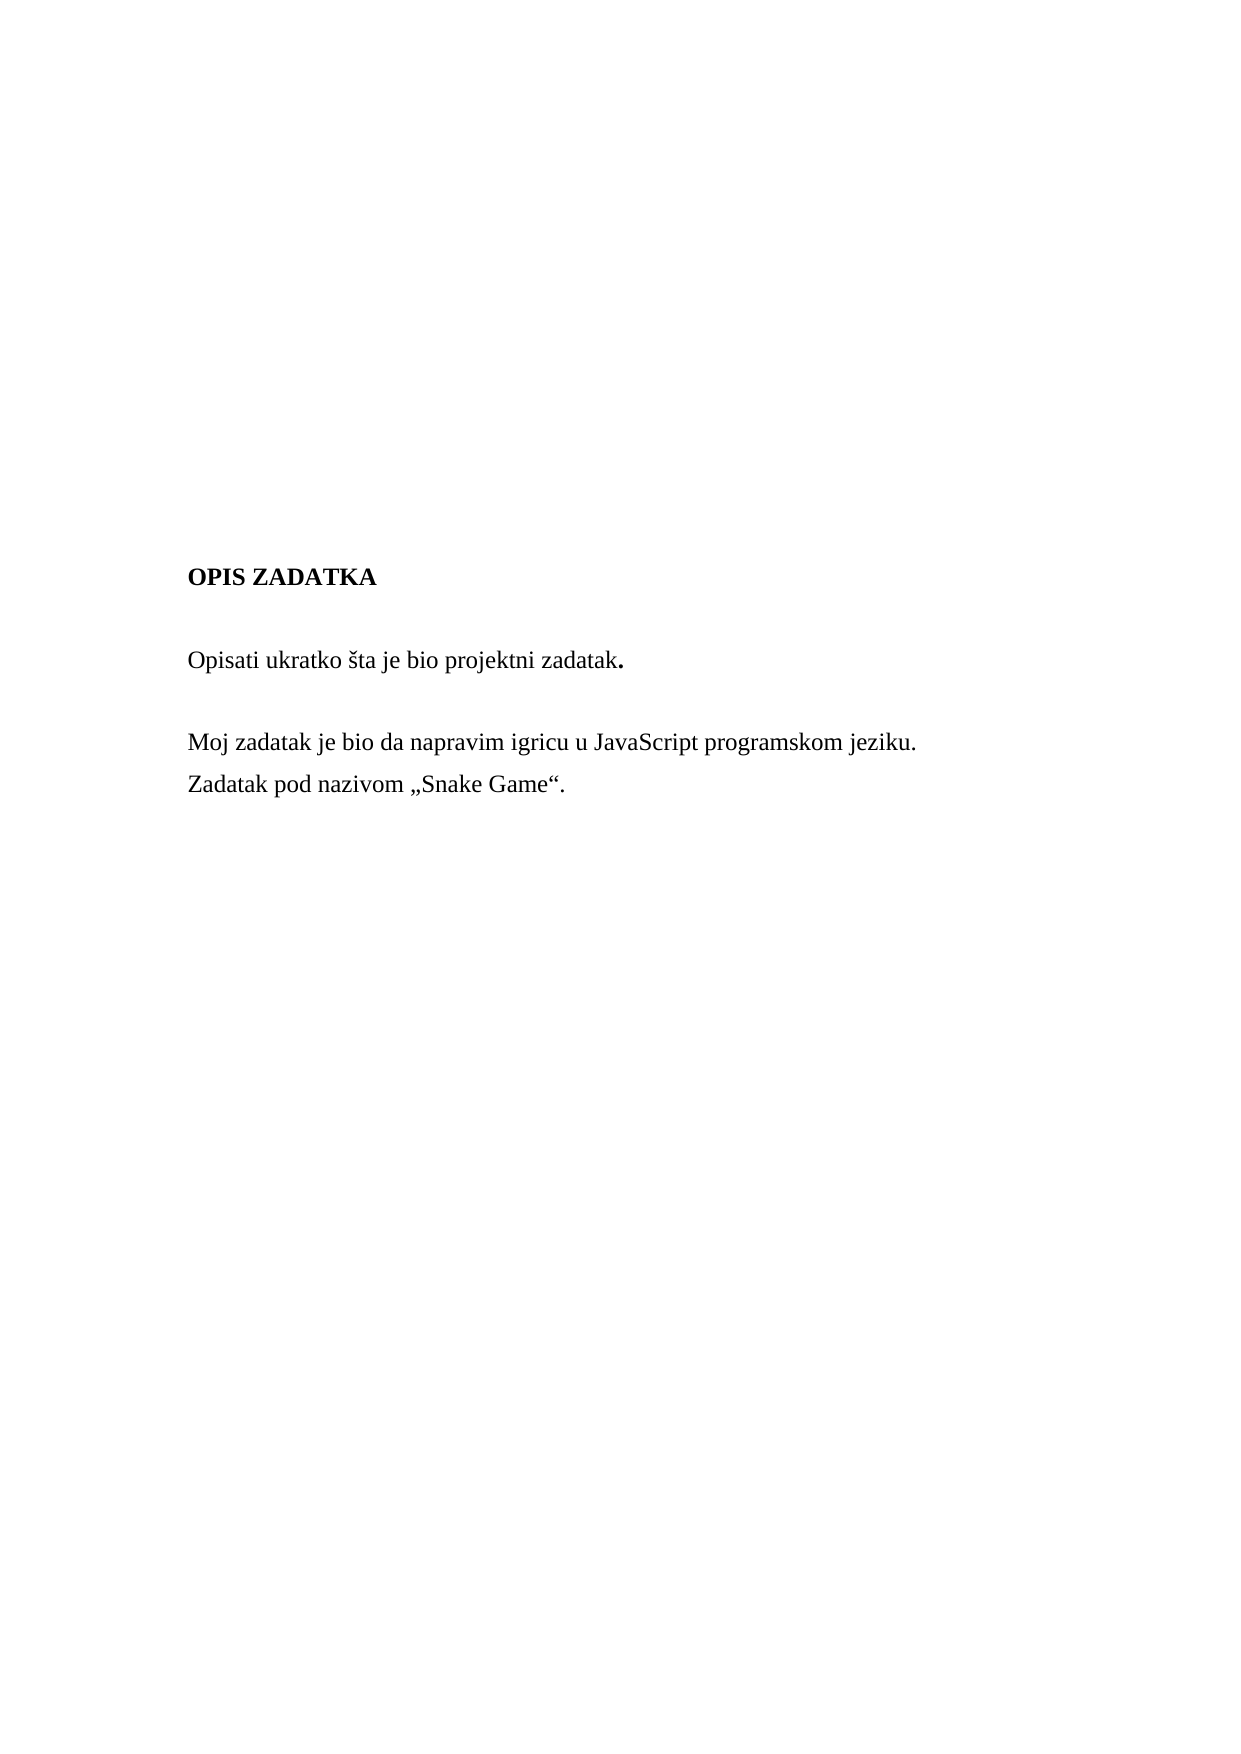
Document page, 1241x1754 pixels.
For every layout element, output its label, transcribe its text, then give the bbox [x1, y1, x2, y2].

text Moj zadatak je bio da napravim igricu u JavaScript programskom jeziku. [187, 727, 1053, 756]
text OPIS ZADATKA [187, 562, 1053, 591]
text Zadatak pod nazivom „Snake Game“. [187, 769, 1053, 797]
text Opisati ukratko šta je bio projektni zadatak. [187, 645, 1053, 674]
